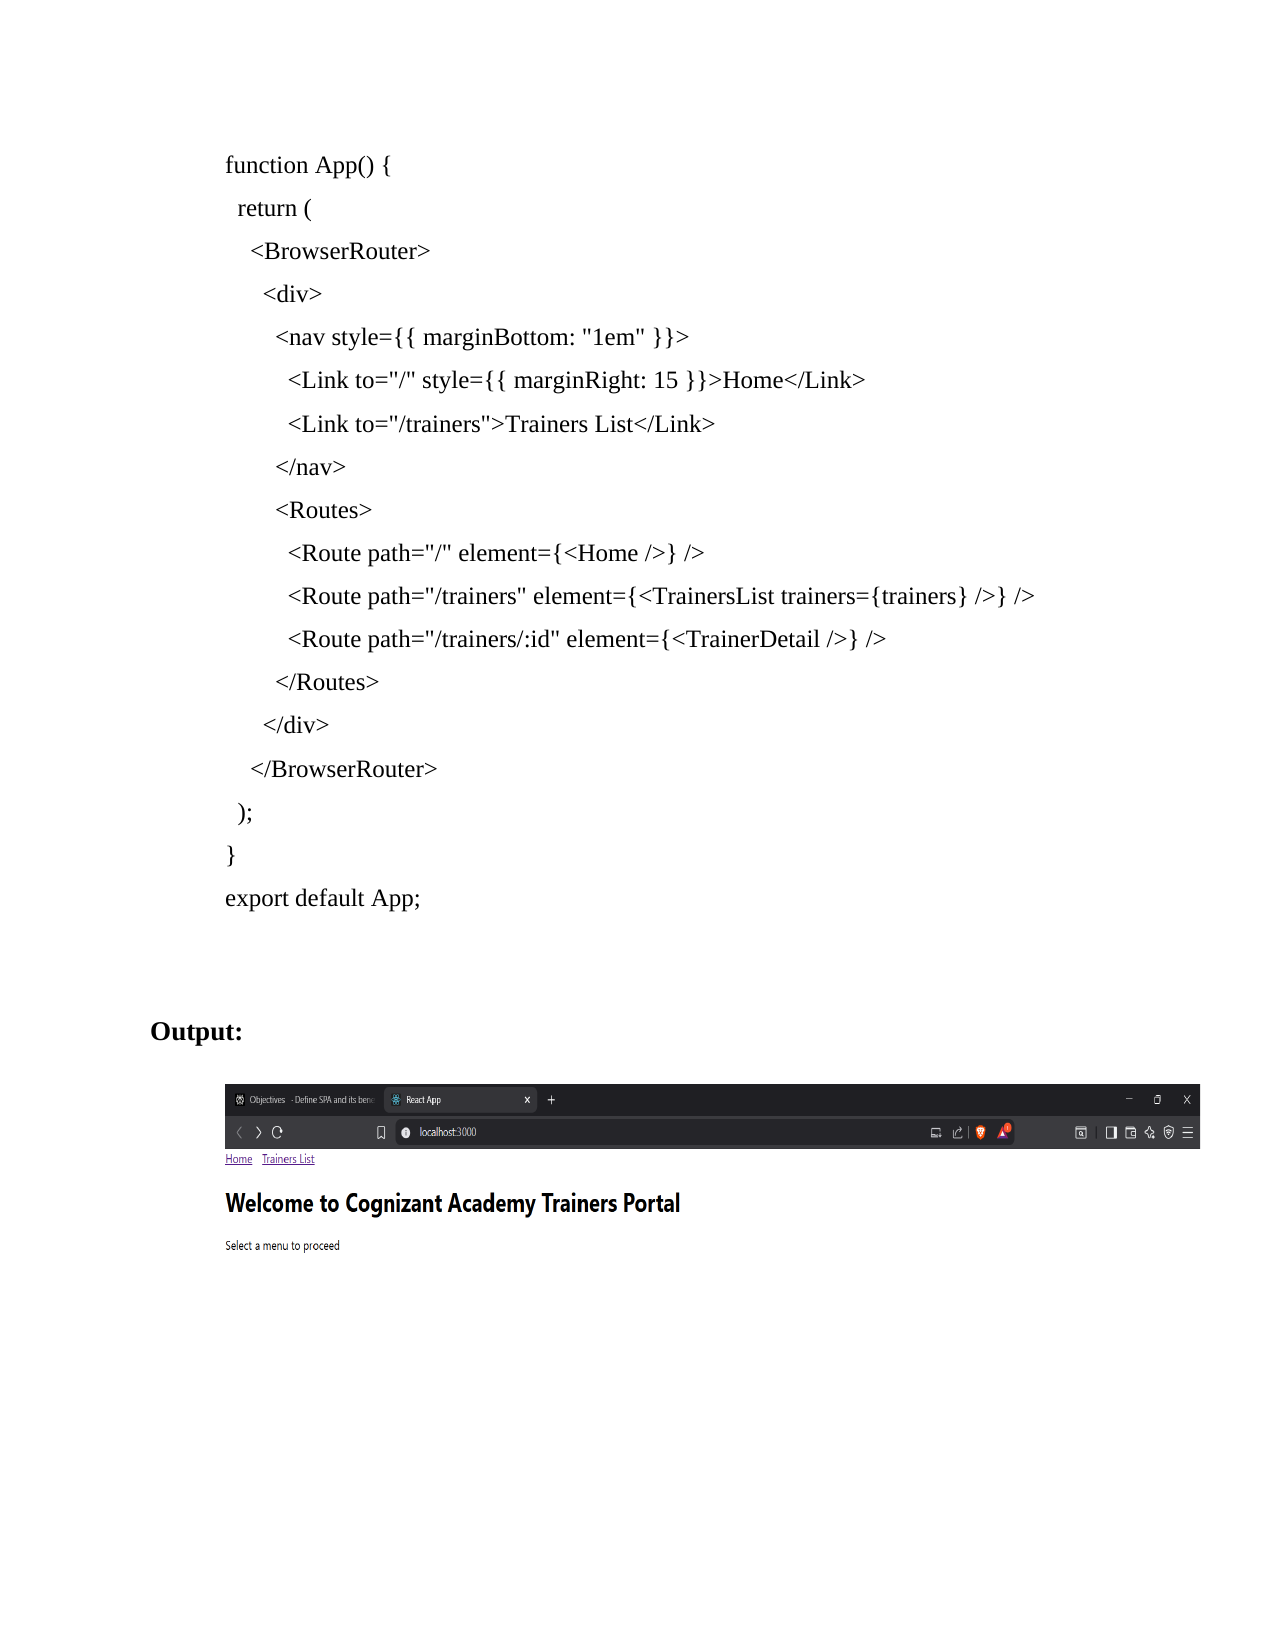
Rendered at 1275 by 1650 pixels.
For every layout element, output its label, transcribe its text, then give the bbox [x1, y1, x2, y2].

list function App() { [225, 150, 1125, 179]
picture [225, 1084, 1200, 1308]
list <nav style={{ marginBottom: "1em" }}> [225, 322, 1125, 351]
list </div> [225, 711, 1125, 739]
list } [225, 840, 1125, 869]
list </Routes> [225, 667, 1125, 696]
list <Link to="/" style={{ marginRight: 15 }}>Home</Link> [225, 366, 1125, 394]
list </nav> [225, 452, 1125, 481]
list export default App; [225, 883, 1125, 912]
list </BrowserRouter> [225, 754, 1125, 782]
list <div> [225, 279, 1125, 308]
list <Route path="/" element={<Home />} /> [225, 538, 1125, 567]
text Output: [150, 1015, 1125, 1046]
list <Route path="/trainers" element={<TrainersList trainers={trainers} />} /> [225, 581, 1125, 610]
list <Link to="/trainers">Trainers List</Link> [225, 409, 1125, 437]
list <BrowserRouter> [225, 236, 1125, 265]
list <Routes> [225, 495, 1125, 524]
list ); [225, 797, 1125, 826]
list <Route path="/trainers/:id" element={<TrainerDetail />} /> [225, 624, 1125, 653]
list return ( [225, 193, 1125, 222]
